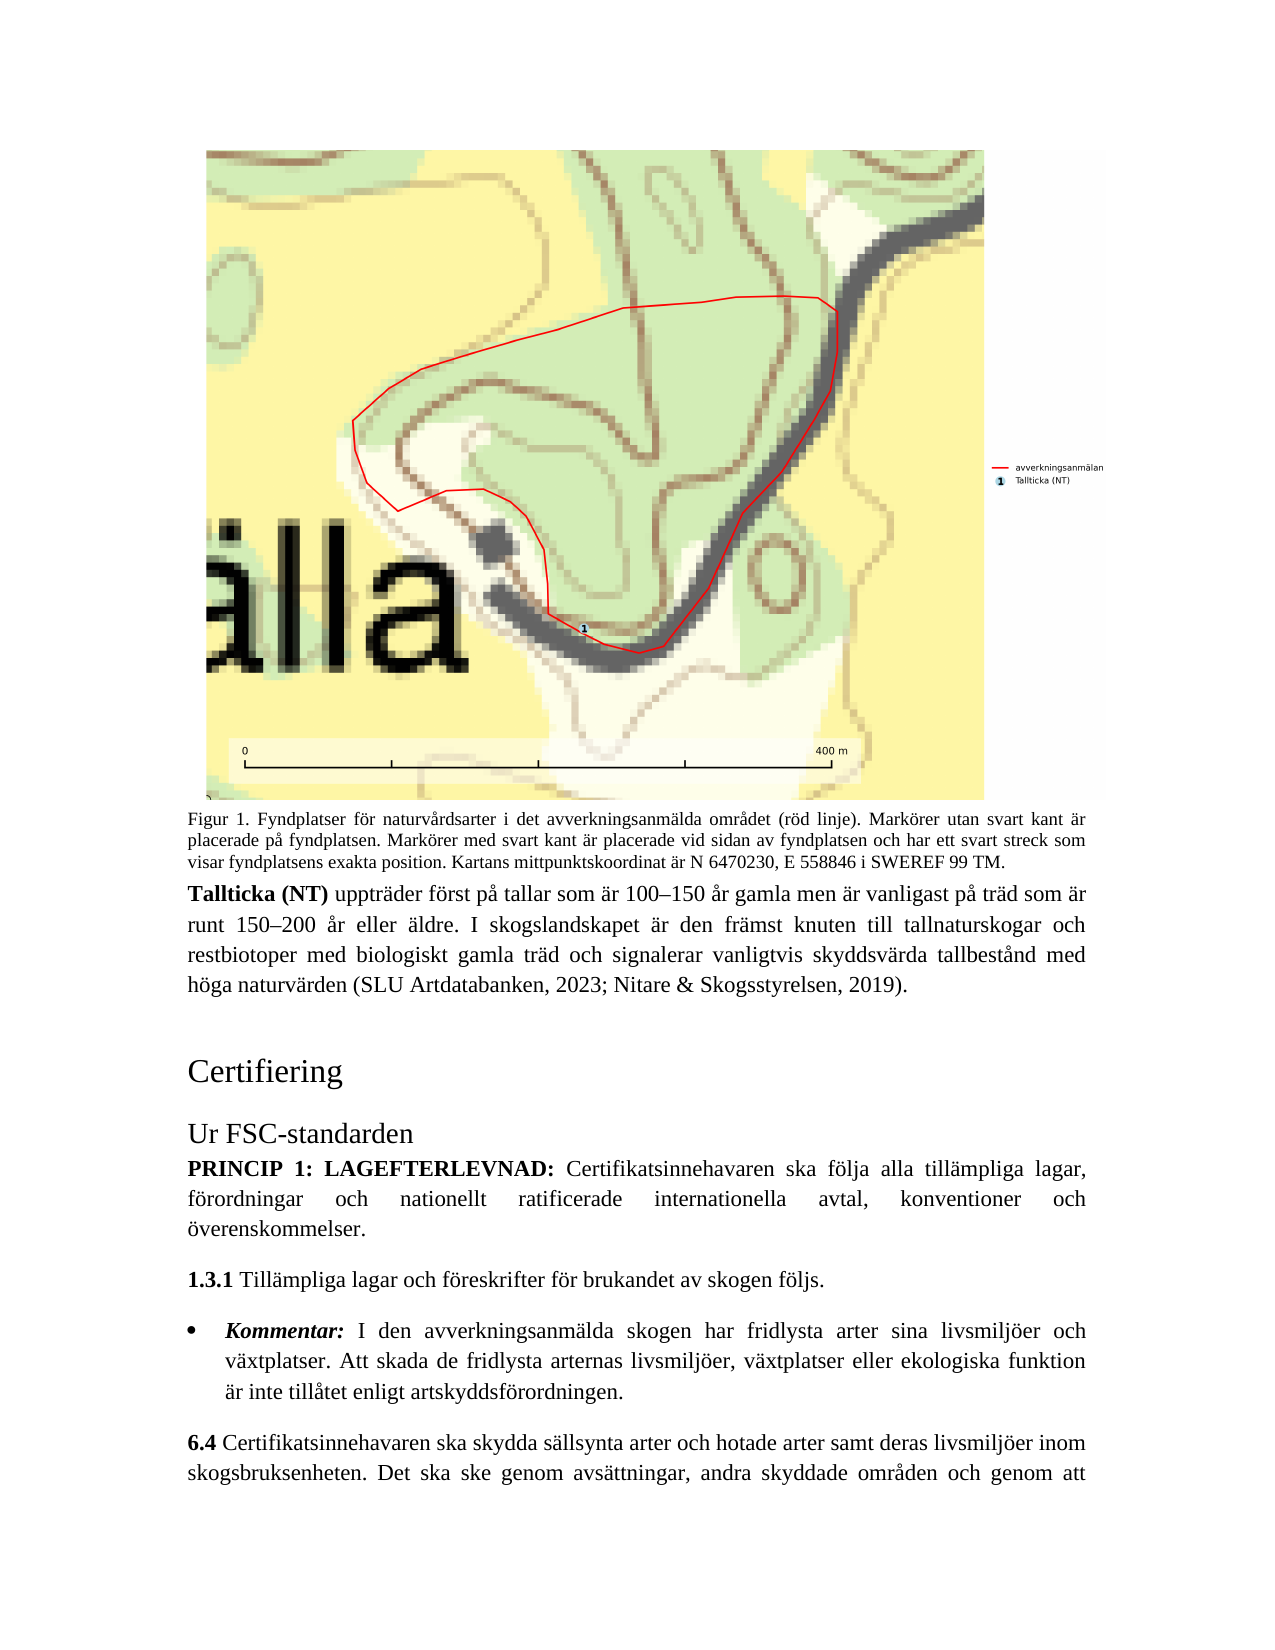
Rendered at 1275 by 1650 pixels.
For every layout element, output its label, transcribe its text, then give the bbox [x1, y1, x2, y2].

text Figur 1. Fyndplatser för naturvårdsarter i det avverkningsanmälda området (röd linje). Markörer utan svart kant är placerade på fyndplatsen. Markörer med svart kant är placerade vid sidan av fyndplatsen och har ett svart streck som visar fyndplatsens exakta position. Kartans mittpunktskoordinat är N 6470230, E 558846 i SWEREF 99 TM. [187, 807, 1087, 872]
subtitle Ur FSC-standarden [187, 1116, 1087, 1150]
text PRINCIP 1: LAGEFTERLEVNAD: Certifikatsinnehavaren ska följa alla tillämpliga lagar, förordningar och nationellt ratificerade internationella avtal, konventioner och överenskommelser. [187, 1155, 1087, 1242]
text 1.3.1 Tillämpliga lagar och föreskrifter för brukandet av skogen följs. [187, 1266, 1087, 1293]
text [187, 1429, 1087, 1485]
subtitle Certifiering [187, 1051, 1087, 1090]
text Tallticka (NT) uppträder först på tallar som är 100–150 år gamla men är vanligast på träd som är runt 150–200 år eller äldre. I skogslandskapet är den främst knuten till tallnaturskogar och restbiotoper med biologiskt gamla träd och signalerar vanligtvis skyddsvärda tallbestånd med höga naturvärden (SLU Artdatabanken, 2023; Nitare & Skogsstyrelsen, 2019). [187, 881, 1087, 997]
picture [206, 150, 1107, 800]
list Kommentar: I den avverkningsanmälda skogen har fridlysta arter sina livsmiljöer och växtplatser. Att skada de fridlysta arternas livsmiljöer, växtplatser eller ekologiska funktion är inte tillåtet enligt artskyddsförordningen. [187, 1317, 1087, 1404]
